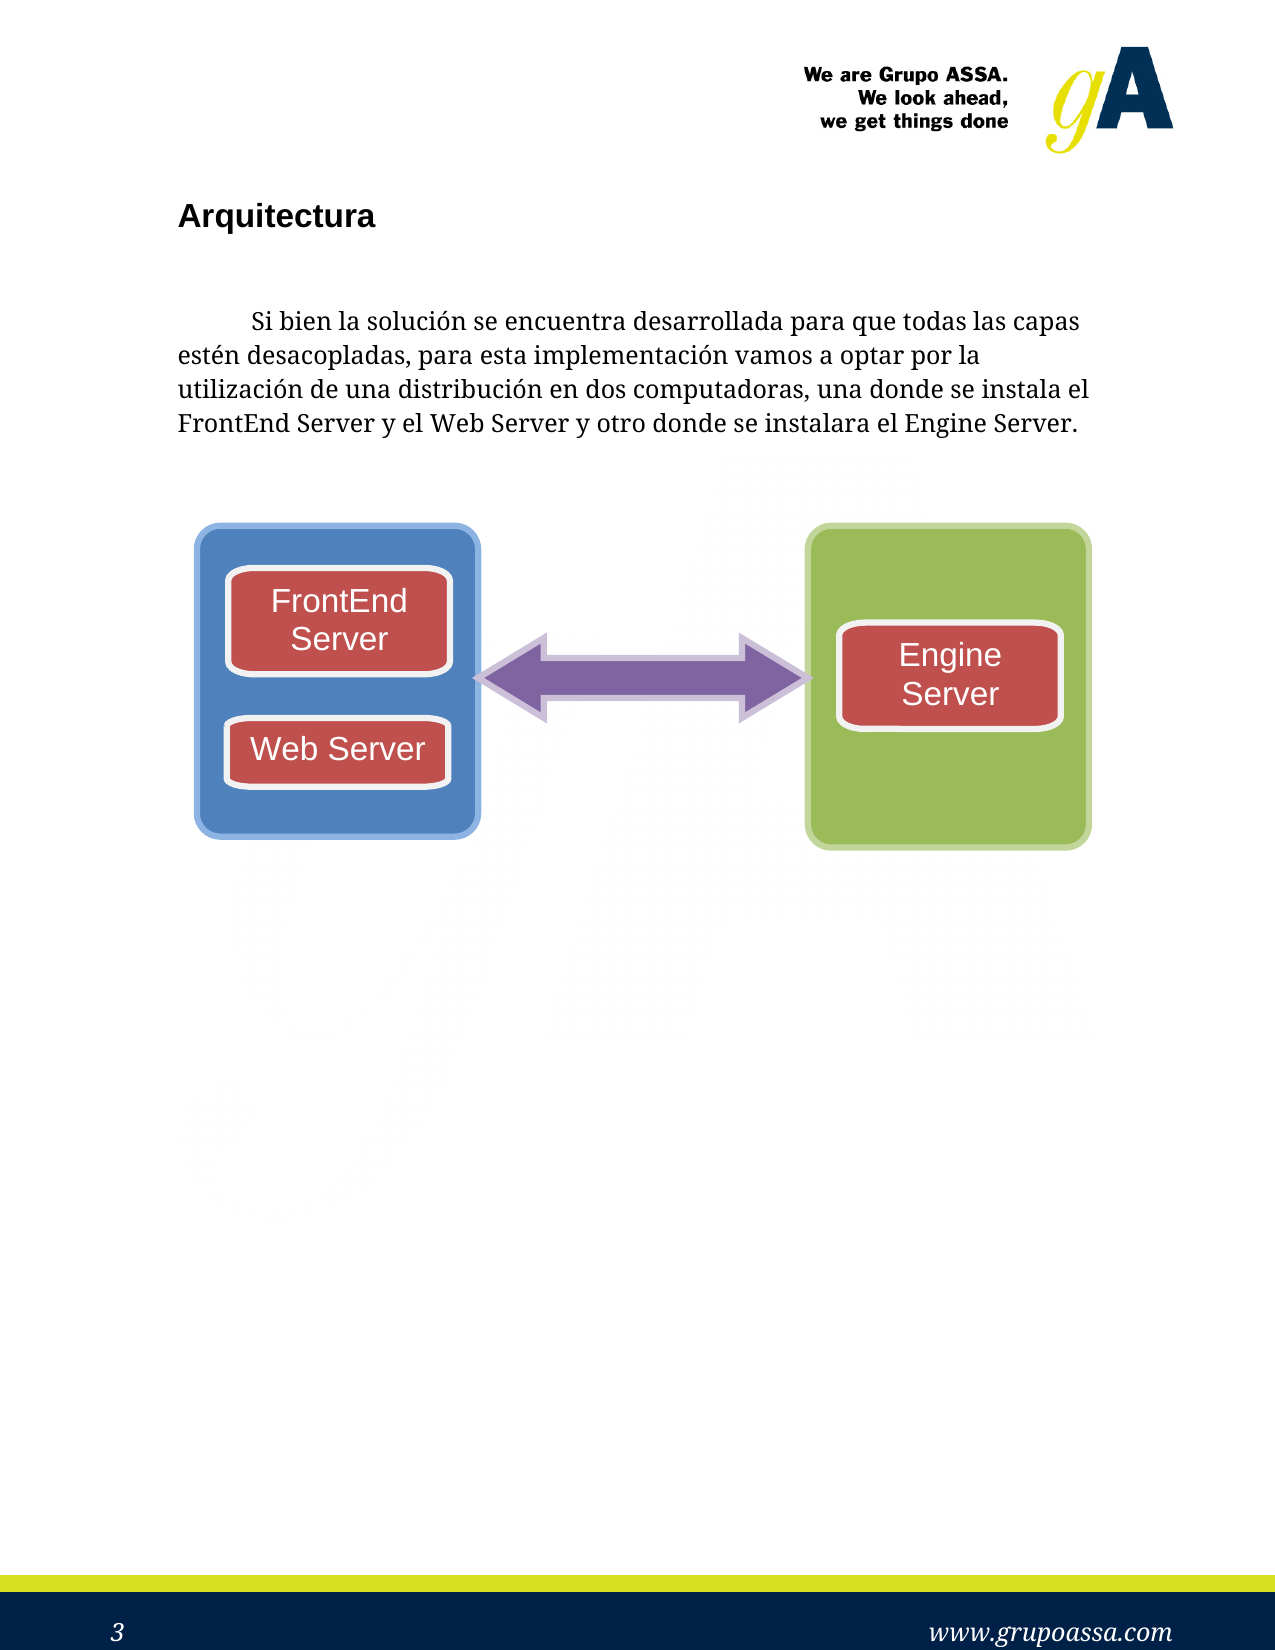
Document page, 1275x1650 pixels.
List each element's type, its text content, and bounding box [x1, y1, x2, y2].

text Si bien la solución se encuentra desarrollada para que todas las capas estén desacopladas, para esta implementación vamos a optar por la utilización de una distribución en dos computadoras, una donde se instala el FrontEnd Server y el Web Server y otro donde se instalara el Engine Server. [177, 304, 1098, 440]
subtitle Arquitectura [177, 196, 1098, 234]
picture [764, 34, 1210, 155]
